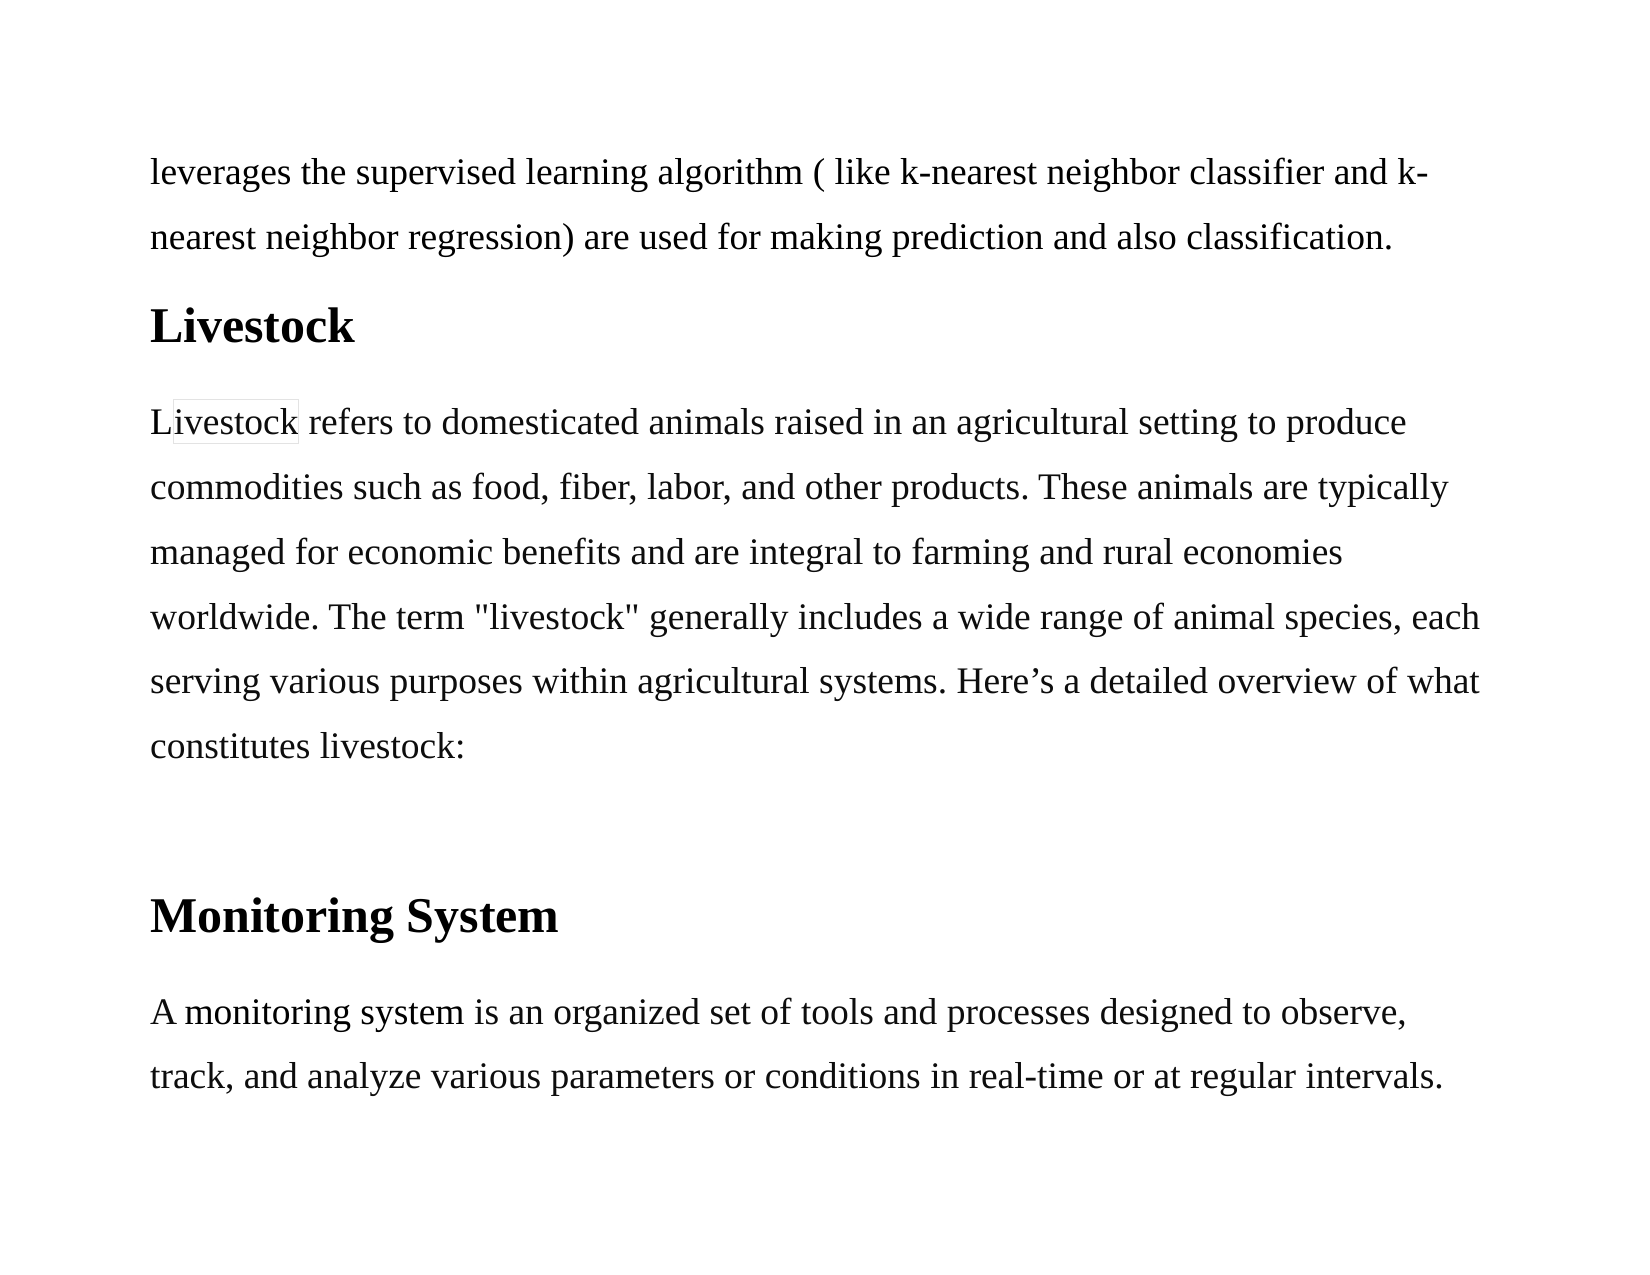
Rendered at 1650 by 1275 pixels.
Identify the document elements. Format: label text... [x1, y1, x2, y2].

text Livestock [150, 296, 1500, 353]
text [150, 989, 1500, 1097]
text Monitoring System [150, 886, 1500, 944]
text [150, 150, 1500, 258]
text Livestock refers to domesticated animals raised in an agricultural setting to produce commodities such as food, fiber, labor, and other products. These animals are typically managed for economic benefits and are integral to farming and rural economies worldwide. The term "livestock" generally includes a wide range of animal species, each serving various purposes within agricultural systems. Here’s a detailed overview of what constitutes livestock: [150, 399, 1500, 767]
